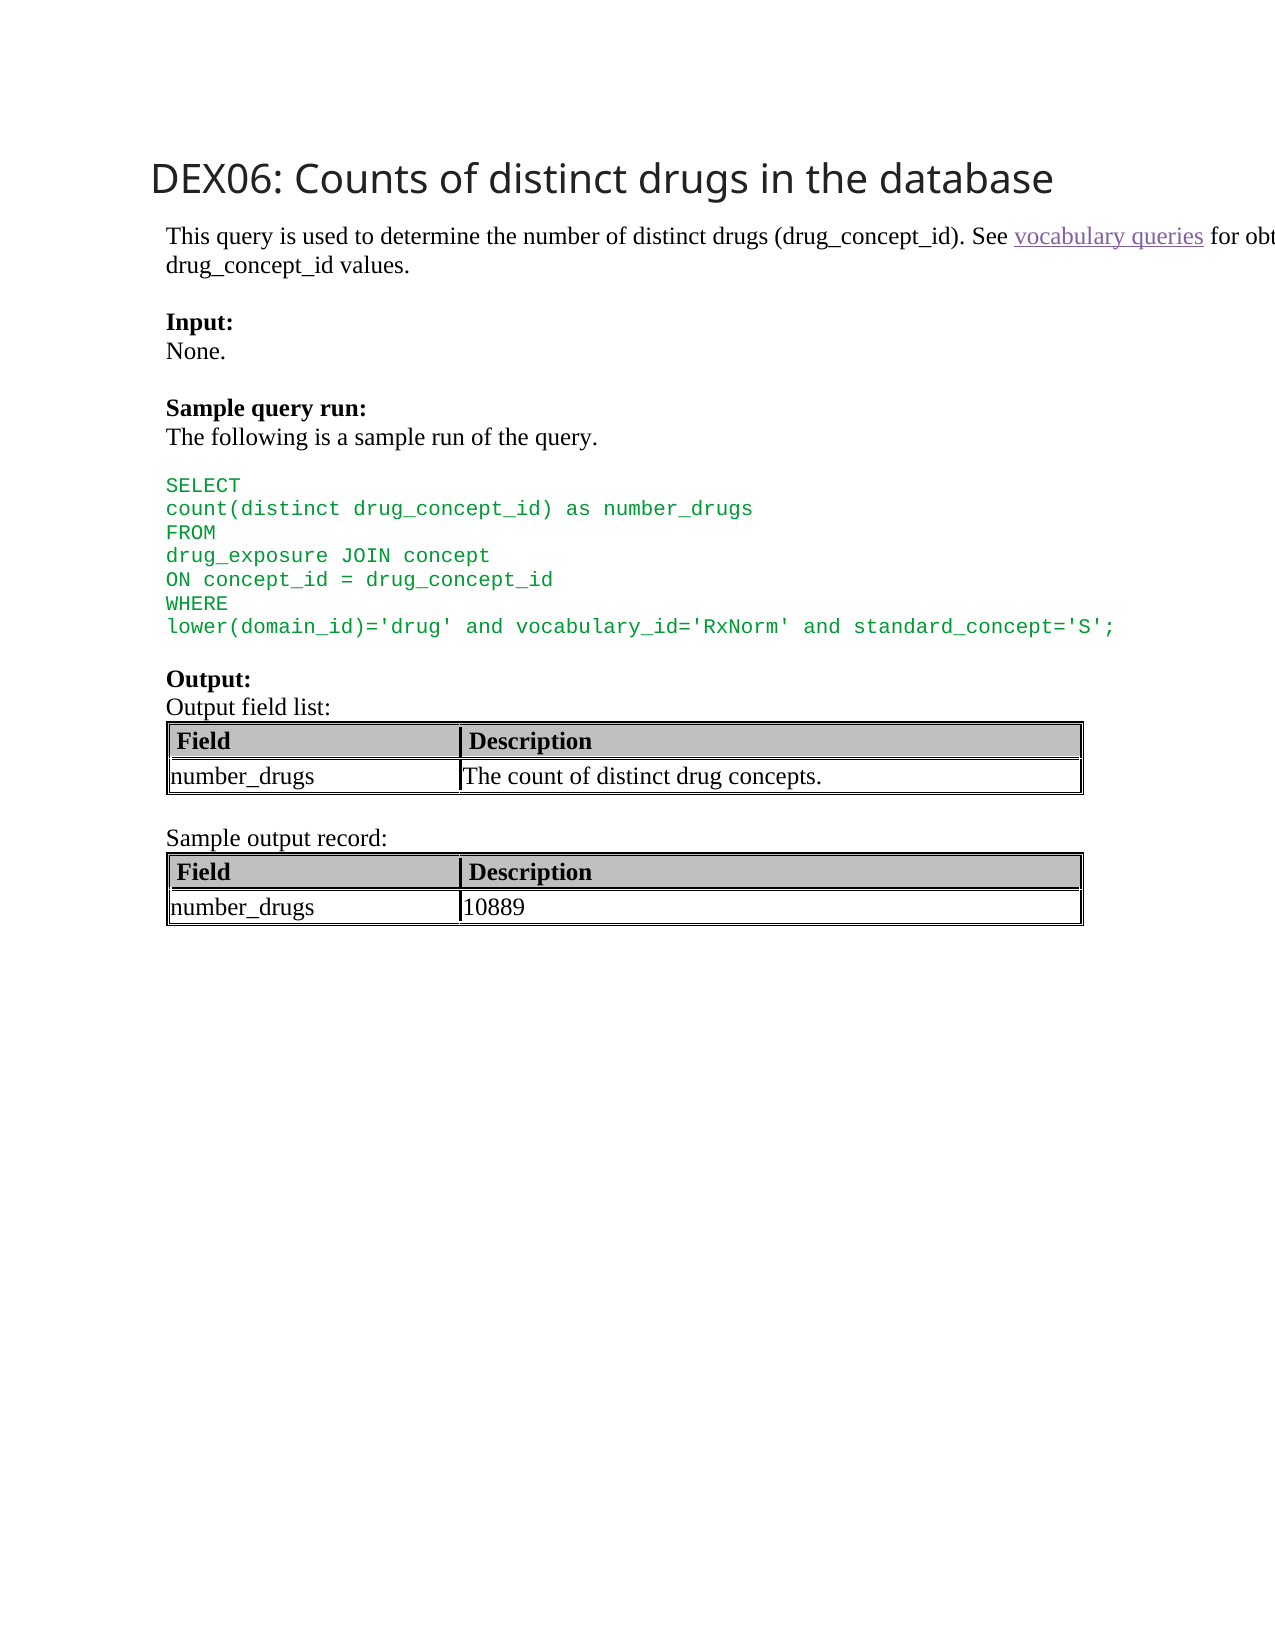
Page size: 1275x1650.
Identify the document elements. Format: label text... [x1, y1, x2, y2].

table_header This query is used to determine the number of distinct drugs (drug_concept_id). See vocabulary queries for obtaining valid drug_concept_id values. Input: None. Sample query run: The following is a sample run of the query. SELECT count(distinct drug_concept_id) as number_drugs FROM drug_exposure JOIN concept ON concept_id = drug_concept_id WHERE lower(domain_id)='drug' and vocabulary_id='RxNorm' and standard_concept='S'; Output: Output field list: Sample output record: [150, 205, 1275, 941]
text DEX06: Counts of distinct drugs in the database [150, 150, 1125, 205]
